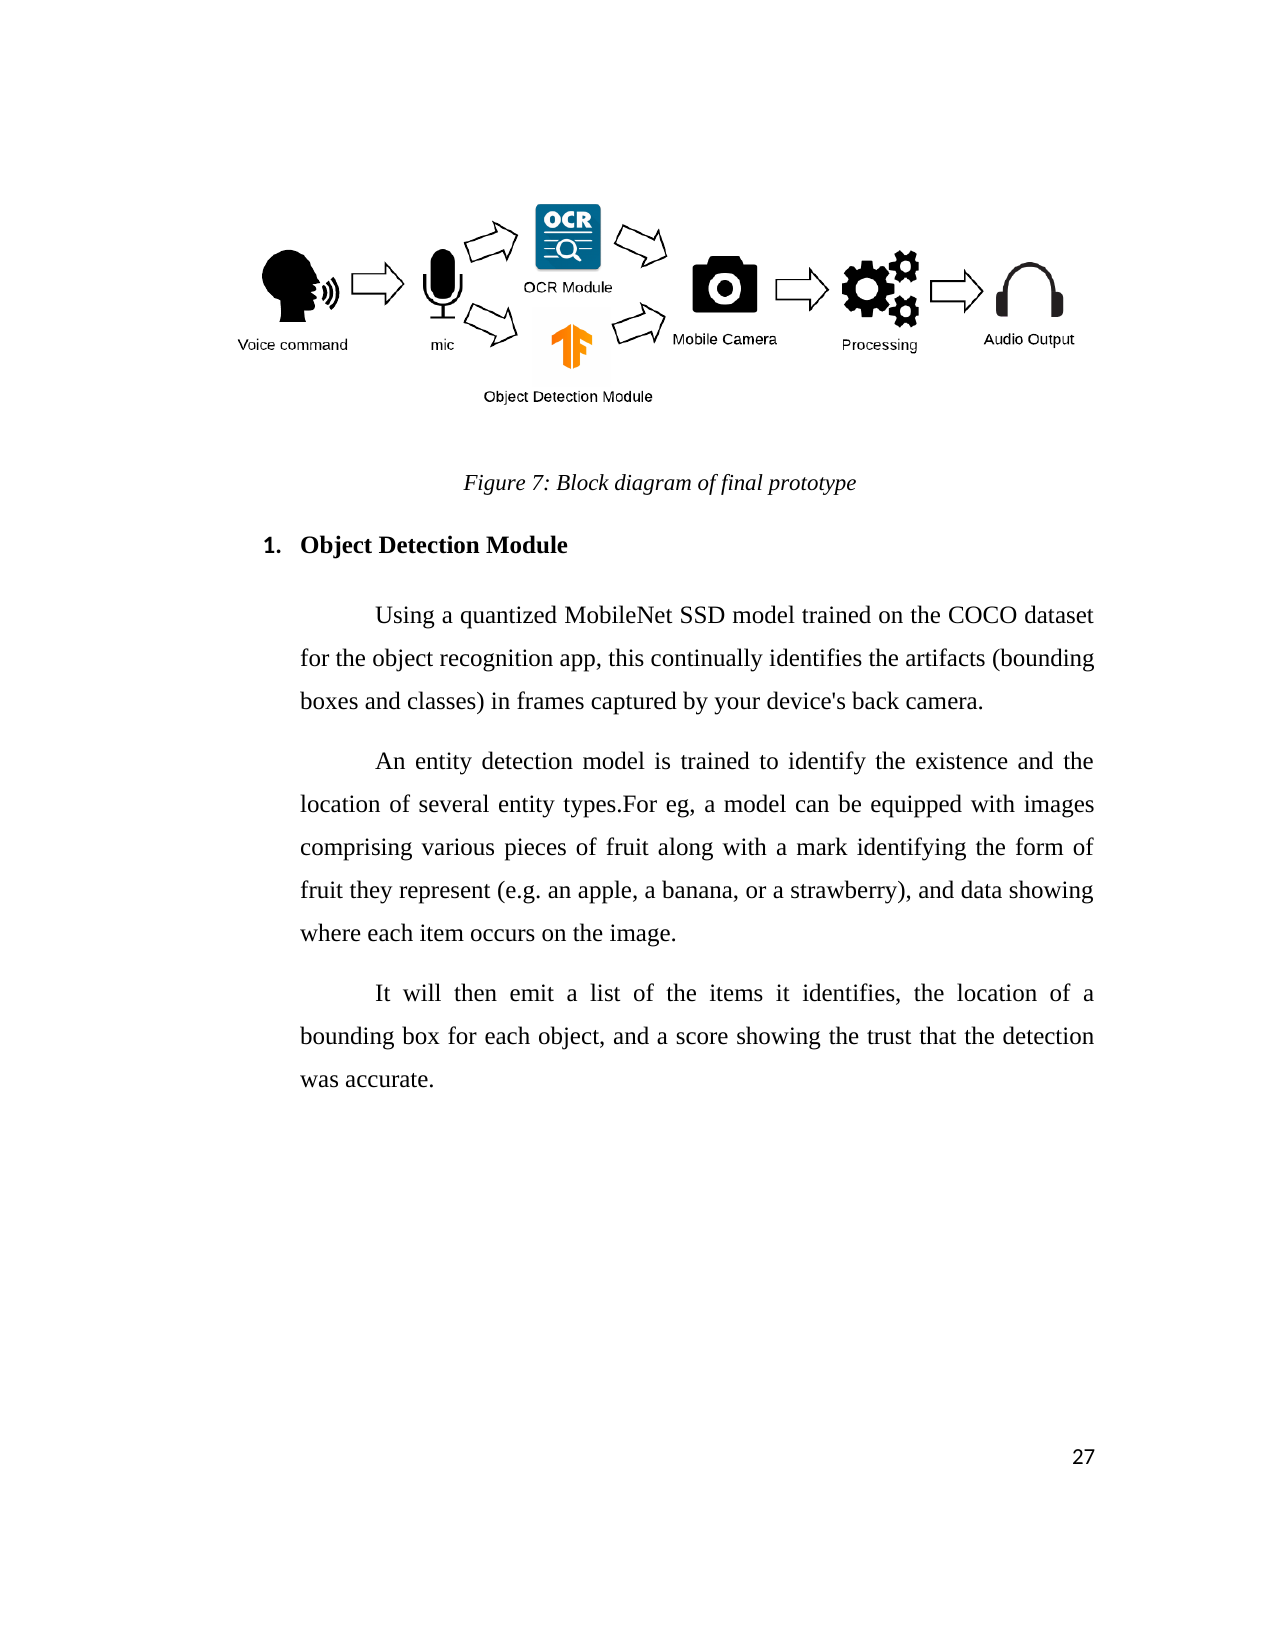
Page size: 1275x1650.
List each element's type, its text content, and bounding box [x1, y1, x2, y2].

text An entity detection model is trained to identify the existence and the location of several entity types.For eg, a model can be equipped with images comprising various pieces of fruit along with a mark identifying the form of fruit they represent (e.g. an apple, a banana, or a strawberry), and data showing where each item occurs on the image. [300, 746, 1095, 947]
picture [225, 180, 1094, 430]
list Object Detection Module [262, 529, 1095, 560]
text Using a quantized MobileNet SSD model trained on the COCO dataset for the object recognition app, this continually identifies the artifacts (bounding boxes and classes) in frames captured by your device's back camera. [300, 600, 1095, 715]
text Figure 7: Block diagram of final prototype [225, 469, 1095, 495]
text It will then emit a list of the items it identifies, the location of a bounding box for each object, and a score showing the trust that the detection was accurate. [300, 978, 1095, 1093]
